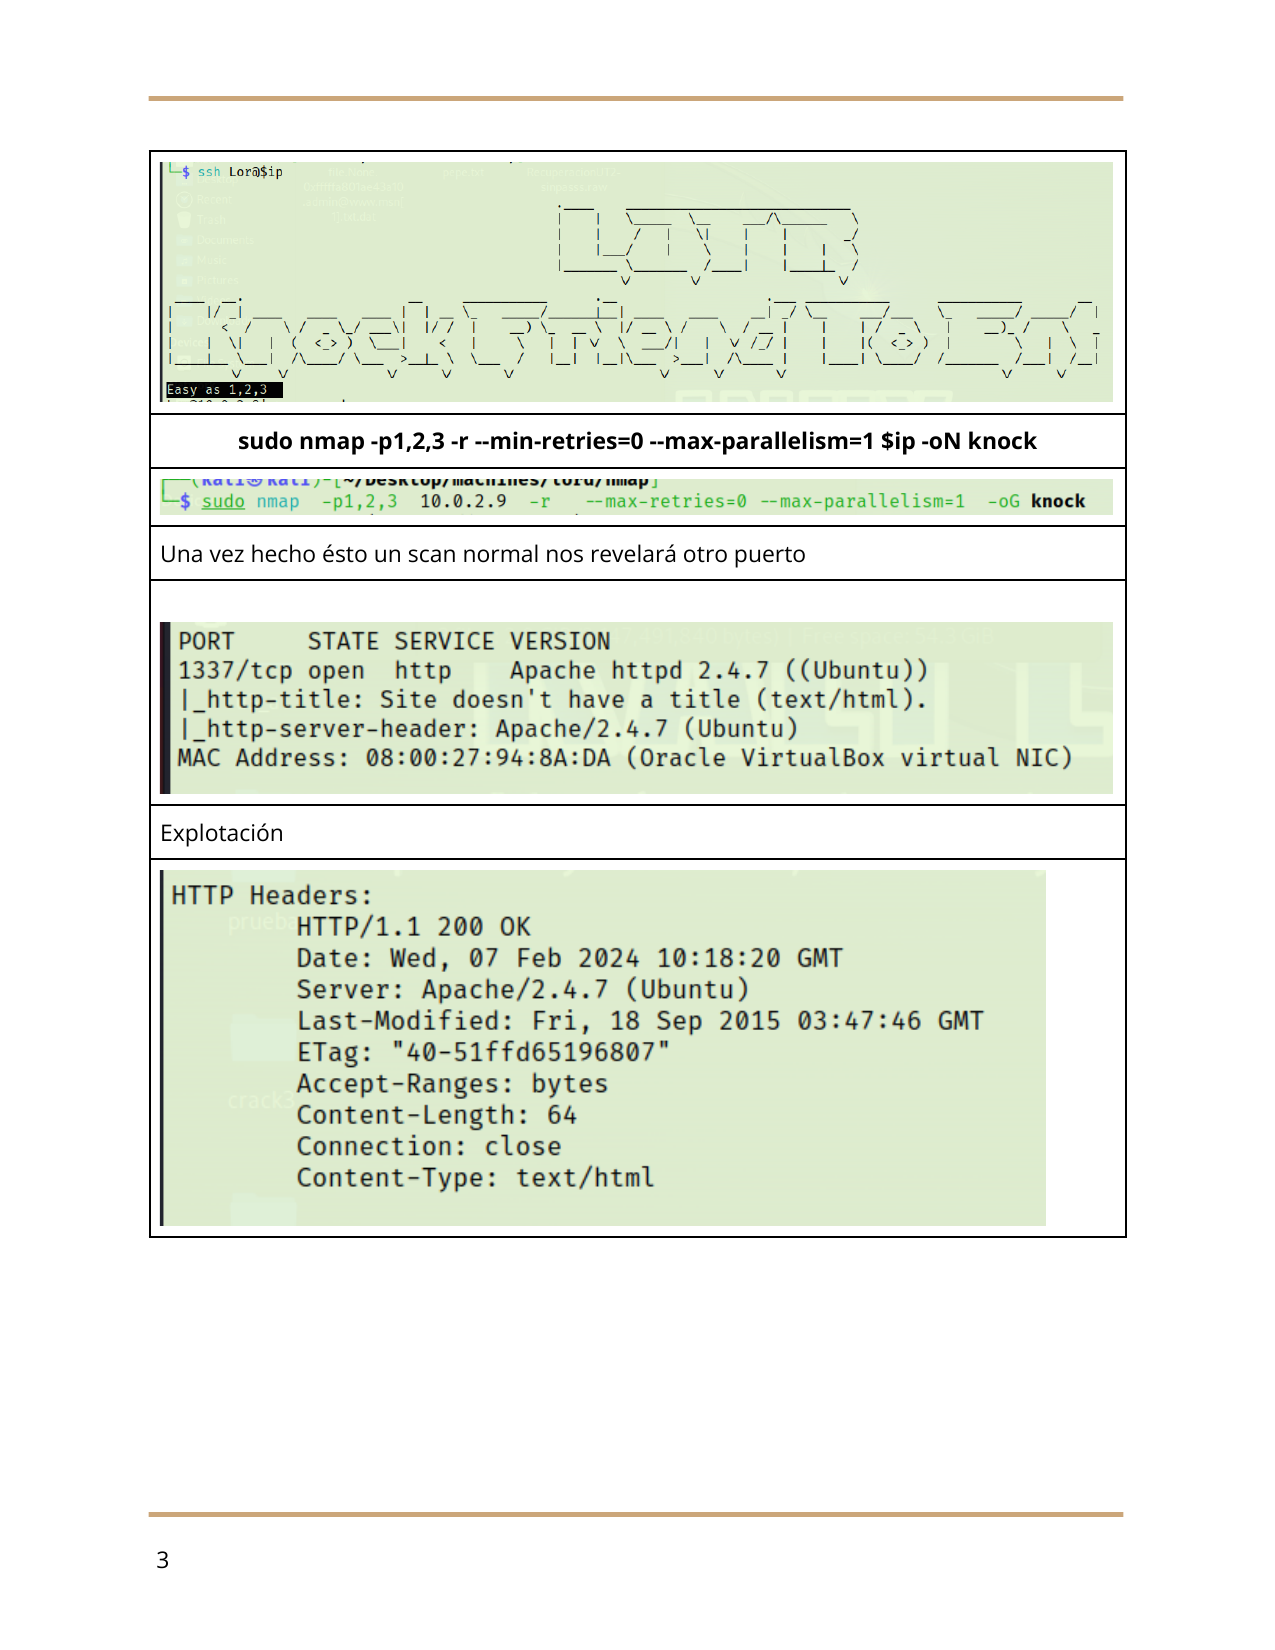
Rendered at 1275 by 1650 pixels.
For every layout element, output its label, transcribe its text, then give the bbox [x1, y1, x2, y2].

table_cell [151, 860, 1125, 1236]
table_cell [151, 152, 1125, 412]
picture [159, 622, 1113, 794]
table_cell [151, 469, 1125, 525]
picture [148, 1512, 1124, 1517]
picture [148, 96, 1124, 101]
table_cell [151, 581, 1125, 804]
table_cell Una vez hecho ésto un scan normal nos revelará otro puerto [151, 527, 1125, 579]
picture [159, 162, 1113, 402]
table_cell sudo nmap -p1,2,3 -r --min-retries=0 --max-parallelism=1 $ip -oN knock [151, 415, 1125, 467]
picture [159, 870, 1046, 1226]
picture [159, 479, 1113, 515]
table_cell Explotación [151, 806, 1125, 858]
